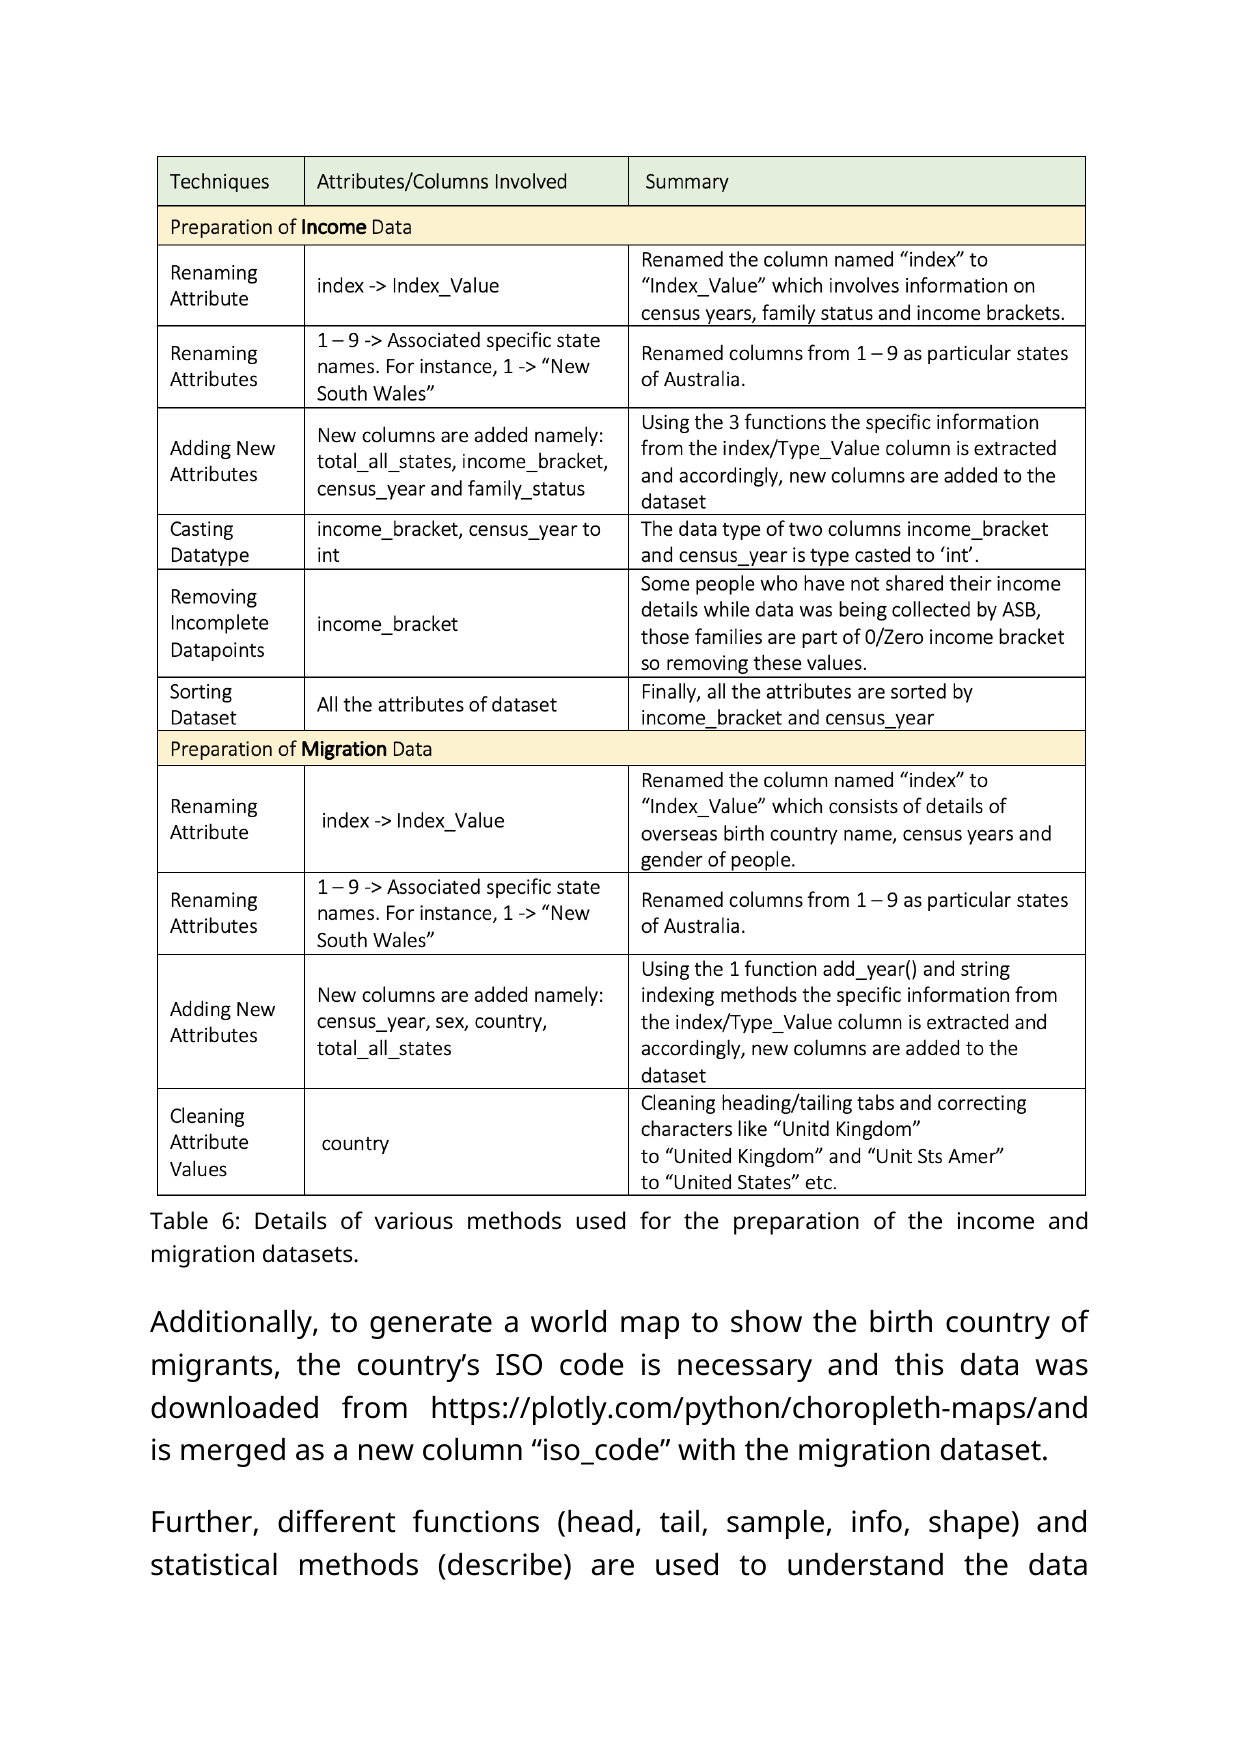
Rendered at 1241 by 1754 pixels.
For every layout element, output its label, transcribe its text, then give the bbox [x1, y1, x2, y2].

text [150, 1502, 1090, 1584]
text Table 6: Details of various methods used for the preparation of the income and migration datasets. [150, 1202, 1090, 1269]
text Additionally, to generate a world map to show the birth country of migrants, the country’s ISO code is necessary and this data was downloaded from https://plotly.com/python/choropleth-maps/and is merged as a new column “iso_code” with the migration dataset. [150, 1301, 1090, 1469]
picture [150, 150, 1091, 1202]
